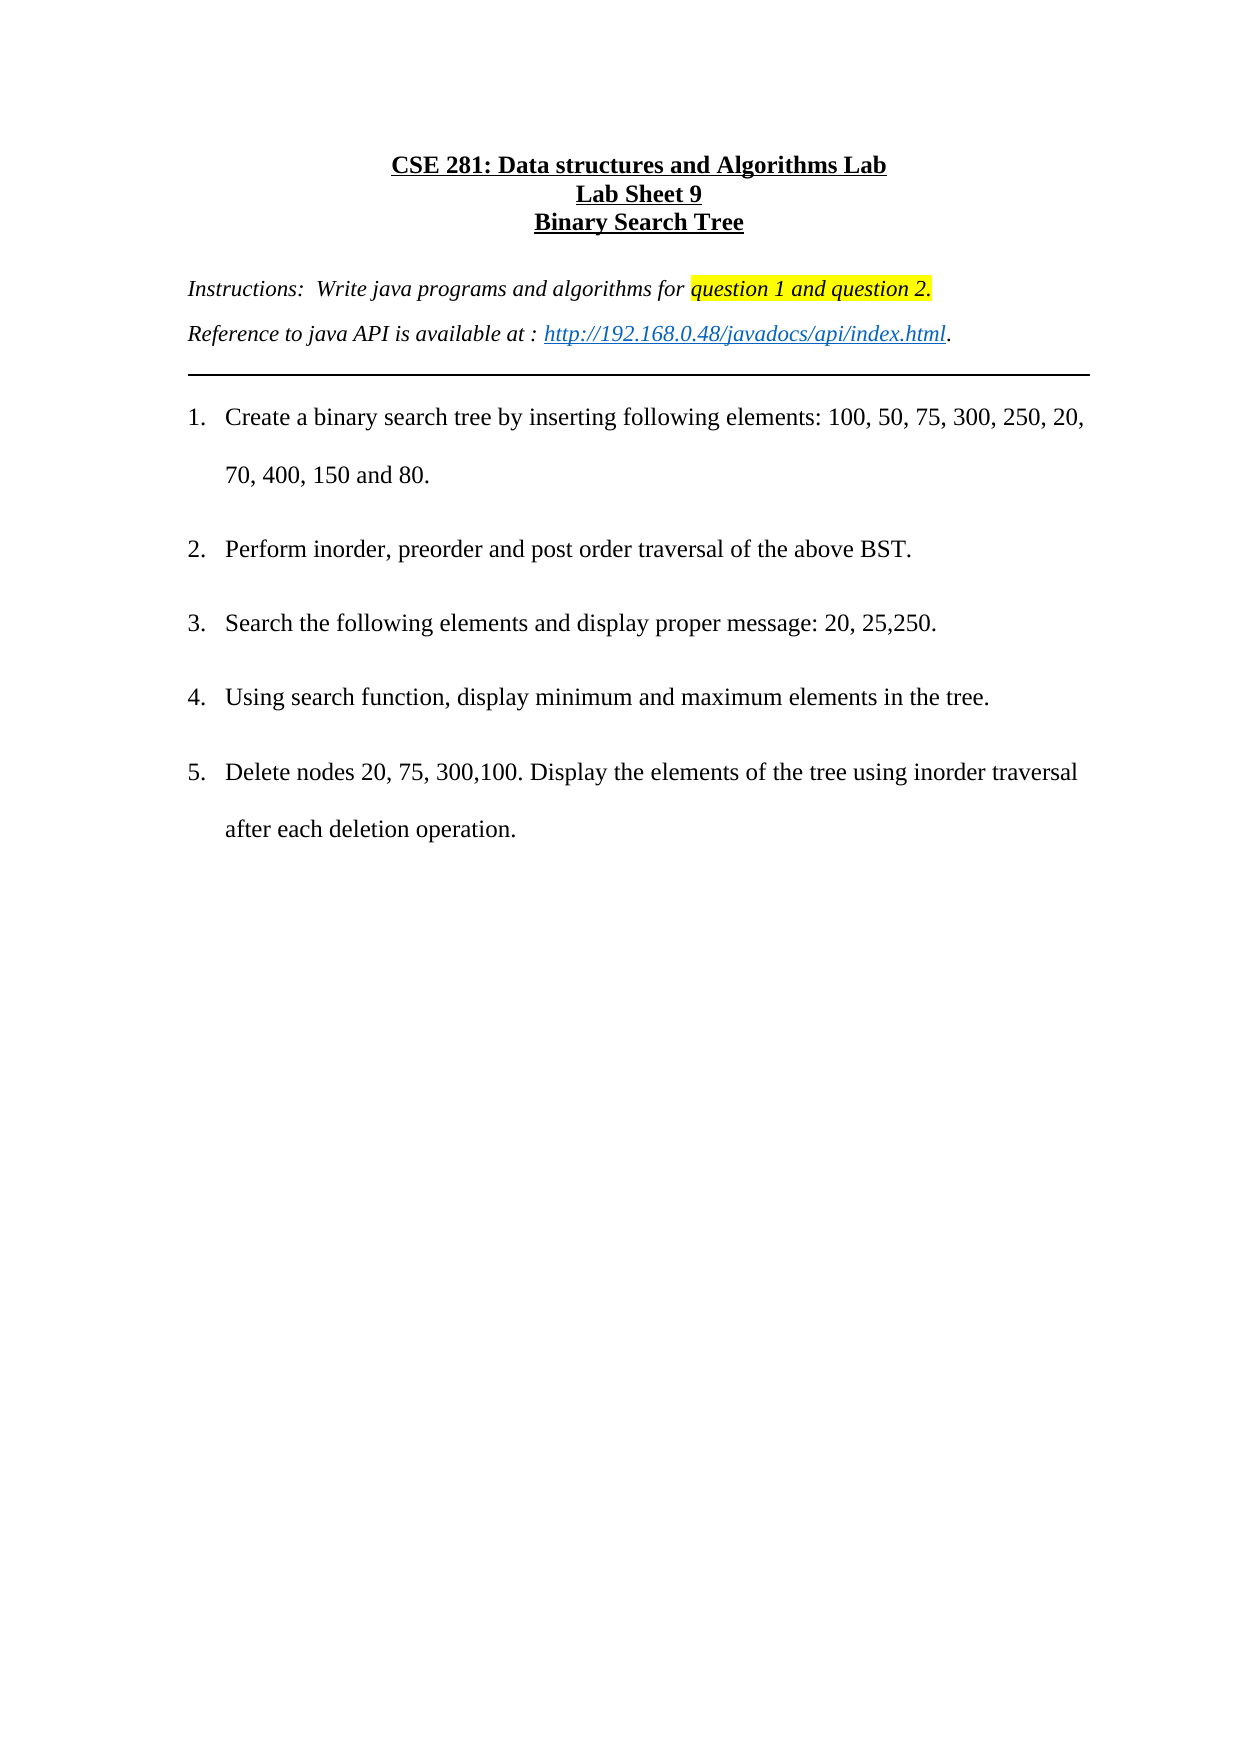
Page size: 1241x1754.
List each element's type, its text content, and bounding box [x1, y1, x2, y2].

list Search the following elements and display proper message: 20, 25,250. [187, 608, 1090, 637]
list Perform inorder, preorder and post order traversal of the above BST. [187, 534, 1090, 563]
text Binary Search Tree [187, 207, 1090, 236]
text Instructions: Write java programs and algorithms for question 1 and question 2. [187, 274, 1090, 301]
text Lab Sheet 9 [187, 179, 1090, 207]
list Delete nodes 20, 75, 300,100. Display the elements of the tree using inorder traversal after each deletion operation. [187, 757, 1090, 843]
list Using search function, display minimum and maximum elements in the tree. [187, 682, 1090, 711]
text CSE 281: Data structures and Algorithms Lab [187, 150, 1090, 179]
text Reference to java API is available at : http://192.168.0.48/javadocs/api/index.html. [187, 320, 1090, 346]
list Create a binary search tree by inserting following elements: 100, 50, 75, 300, 250, 20, 70, 400, 150 and 80. [187, 402, 1090, 489]
